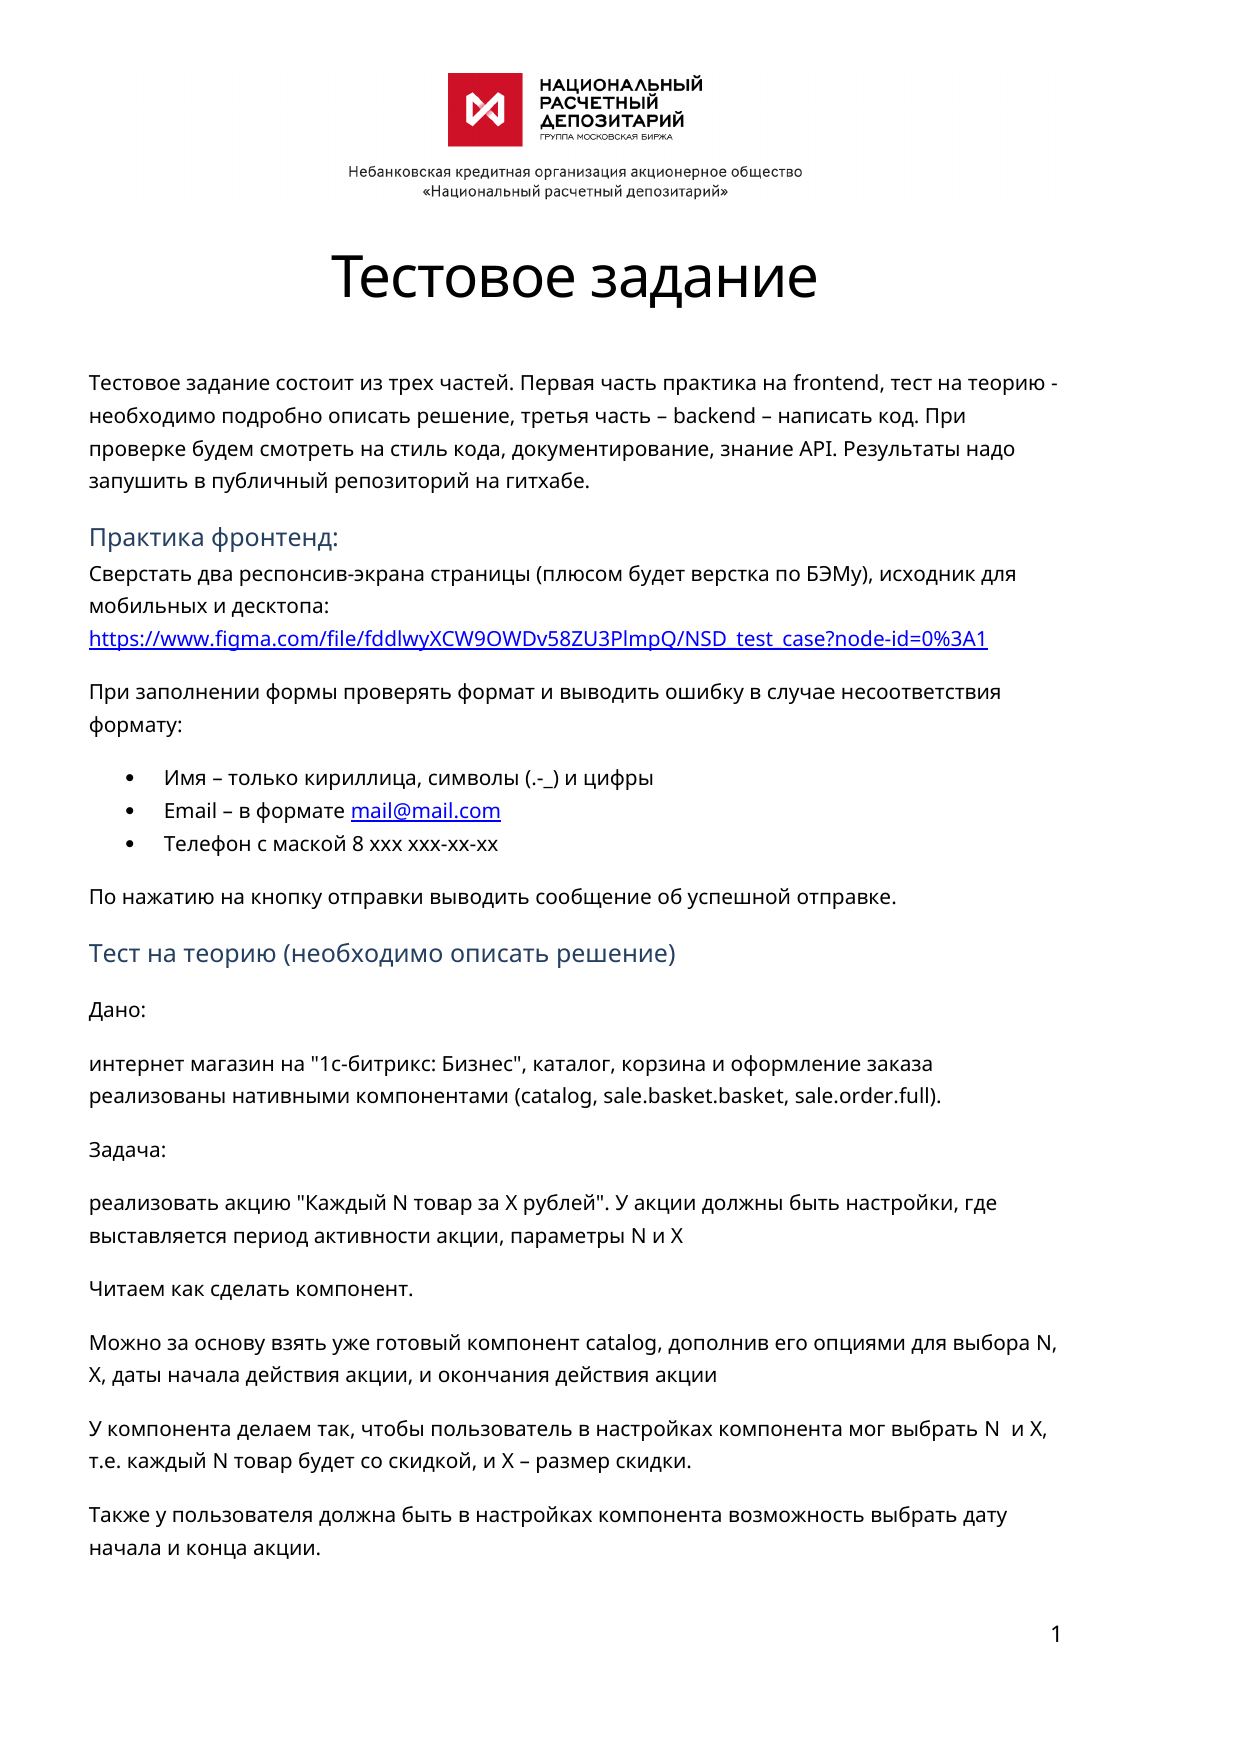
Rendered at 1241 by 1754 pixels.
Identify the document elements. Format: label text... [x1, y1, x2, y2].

text Тест на теорию (необходимо описать решение) [88, 936, 1063, 970]
text У компонента делаем так, чтобы пользователь в настройках компонента мог выбрать N и X, т.е. каждый N товар будет со скидкой, и X – размер скидки. [88, 1414, 1063, 1475]
list Имя – только кириллица, символы (.-_) и цифры [126, 763, 1063, 792]
list Email – в формате mail@mail.com [126, 796, 1063, 824]
text По нажатию на кнопку отправки выводить сообщение об успешной отправке. [88, 882, 1063, 911]
text Задача: [88, 1135, 1063, 1163]
text Сверстать два респонсив-экрана страницы (плюсом будет верстка по БЭМу), исходник для мобильных и десктопа: https://www.figma.com/file/fddlwyXCW9OWDv58ZU3PlmpQ/NSD_test_case?node-id=0%3A1 [88, 559, 1063, 652]
picture [89, 73, 1062, 205]
text реализовать акцию "Каждый N товар за X рублей". У акции должны быть настройки, где выставляется период активности акции, параметры N и X [88, 1188, 1063, 1249]
text Читаем как сделать компонент. [88, 1274, 1063, 1303]
subtitle Практика фронтенд: [88, 520, 1063, 554]
title Тестовое задание [88, 236, 1063, 315]
text Можно за основу взять уже готовый компонент catalog, дополнив его опциями для выбора N, X, даты начала действия акции, и окончания действия акции [88, 1328, 1063, 1389]
text интернет магазин на "1с-битрикс: Бизнес", каталог, корзина и оформление заказа реализованы нативными компонентами (catalog, sale.basket.basket, sale.order.full). [88, 1049, 1063, 1110]
list Телефон с маской 8 ххх ххх-хх-хх [126, 829, 1063, 857]
text Дано: [88, 996, 1063, 1024]
text Также у пользователя должна быть в настройках компонента возможность выбрать дату начала и конца акции. [88, 1500, 1063, 1561]
text При заполнении формы проверять формат и выводить ошибку в случае несоответствия формату: [88, 677, 1063, 738]
text Тестовое задание состоит из трех частей. Первая часть практика на frontend, тест на теорию - необходимо подробно описать решение, третья часть – backend – написать код. При проверке будем смотреть на стиль кода, документирование, знание API. Результаты надо запушить в публичный репозиторий на гитхабе. [88, 368, 1063, 495]
